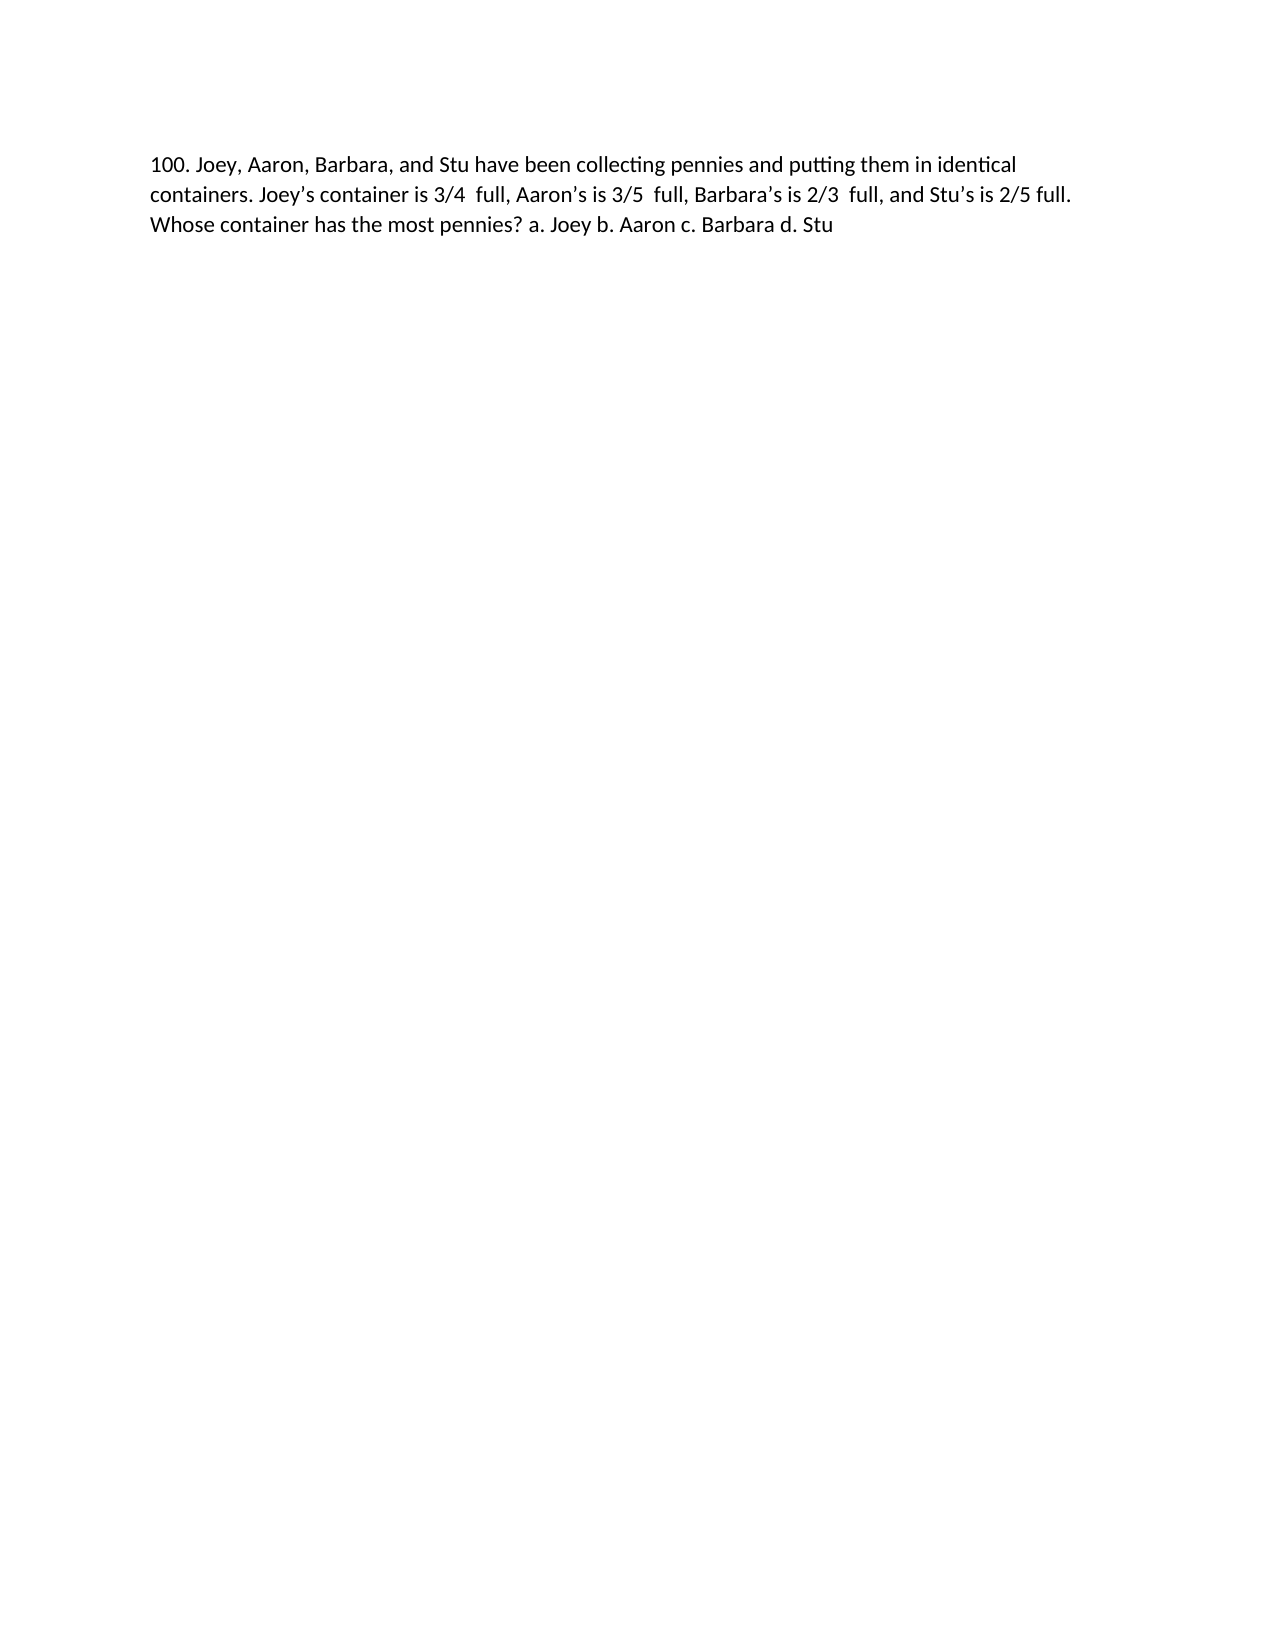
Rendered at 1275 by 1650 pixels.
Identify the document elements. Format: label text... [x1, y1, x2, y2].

text 100. Joey, Aaron, Barbara, and Stu have been collecting pennies and putting them in identical containers. Joey’s container is 3/4 full, Aaron’s is 3/5 full, Barbara’s is 2/3 full, and Stu’s is 2/5 full. Whose container has the most pennies? a. Joey b. Aaron c. Barbara d. Stu [150, 150, 1125, 238]
